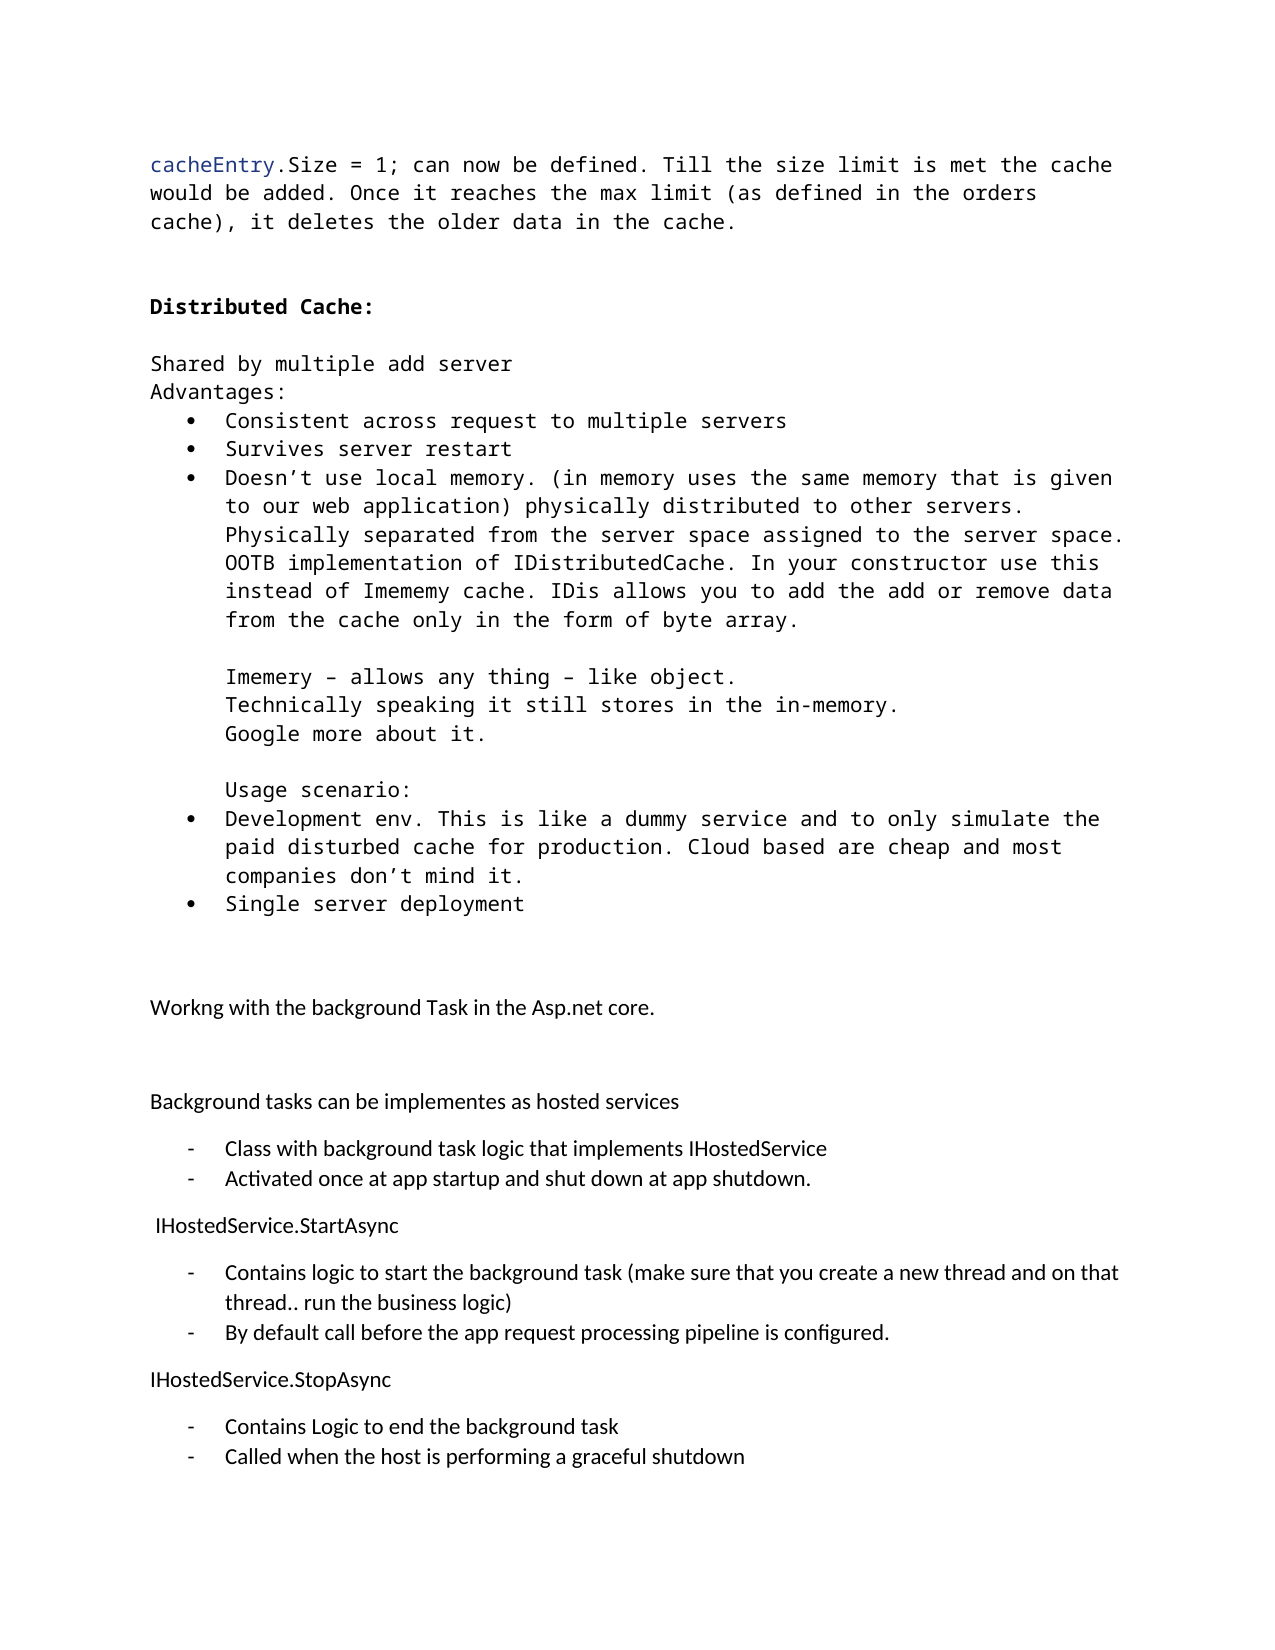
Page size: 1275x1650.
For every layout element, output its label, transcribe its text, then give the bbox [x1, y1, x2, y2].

list Survives server restart [187, 434, 1125, 463]
list Consistent across request to multiple servers [187, 406, 1125, 434]
list Activated once at app startup and shut down at app shutdown. [187, 1164, 1125, 1192]
text IHostedService.StopAsync [150, 1365, 1125, 1393]
text Technically speaking it still stores in the in-memory. [225, 690, 1125, 719]
text Imemery – allows any thing – like object. [225, 662, 1125, 690]
list By default call before the app request processing pipeline is configured. [187, 1318, 1125, 1346]
text Workng with the background Task in the Asp.net core. [150, 993, 1125, 1021]
list Contains logic to start the background task (make sure that you create a new thread and on that thread.. run the business logic) [187, 1258, 1125, 1316]
text Shared by multiple add server [150, 349, 1125, 377]
text Usage scenario: [225, 776, 1125, 804]
list Contains Logic to end the background task [187, 1412, 1125, 1440]
text IHostedService.StartAsync [150, 1211, 1125, 1239]
text Advantages: [150, 377, 1125, 406]
text cacheEntry.Size = 1; can now be defined. Till the size limit is met the cache would be added. Once it reaches the max limit (as defined in the orders cache), it deletes the older data in the cache. [150, 150, 1125, 235]
text OOTB implementation of IDistributedCache. In your constructor use this instead of Imememy cache. IDis allows you to add the add or remove data from the cache only in the form of byte array. [225, 548, 1125, 633]
list Class with background task logic that implements IHostedService [187, 1134, 1125, 1162]
text Google more about it. [225, 719, 1125, 747]
list Called when the host is performing a graceful shutdown [187, 1442, 1125, 1470]
list Doesn’t use local memory. (in memory uses the same memory that is given to our web application) physically distributed to other servers. Physically separated from the server space assigned to the server space. [187, 463, 1125, 548]
list Single server deployment [187, 889, 1125, 918]
text Background tasks can be implementes as hosted services [150, 1087, 1125, 1115]
list Development env. This is like a dummy service and to only simulate the paid disturbed cache for production. Cloud based are cheap and most companies don’t mind it. [187, 804, 1125, 889]
text Distributed Cache: [150, 292, 1125, 321]
